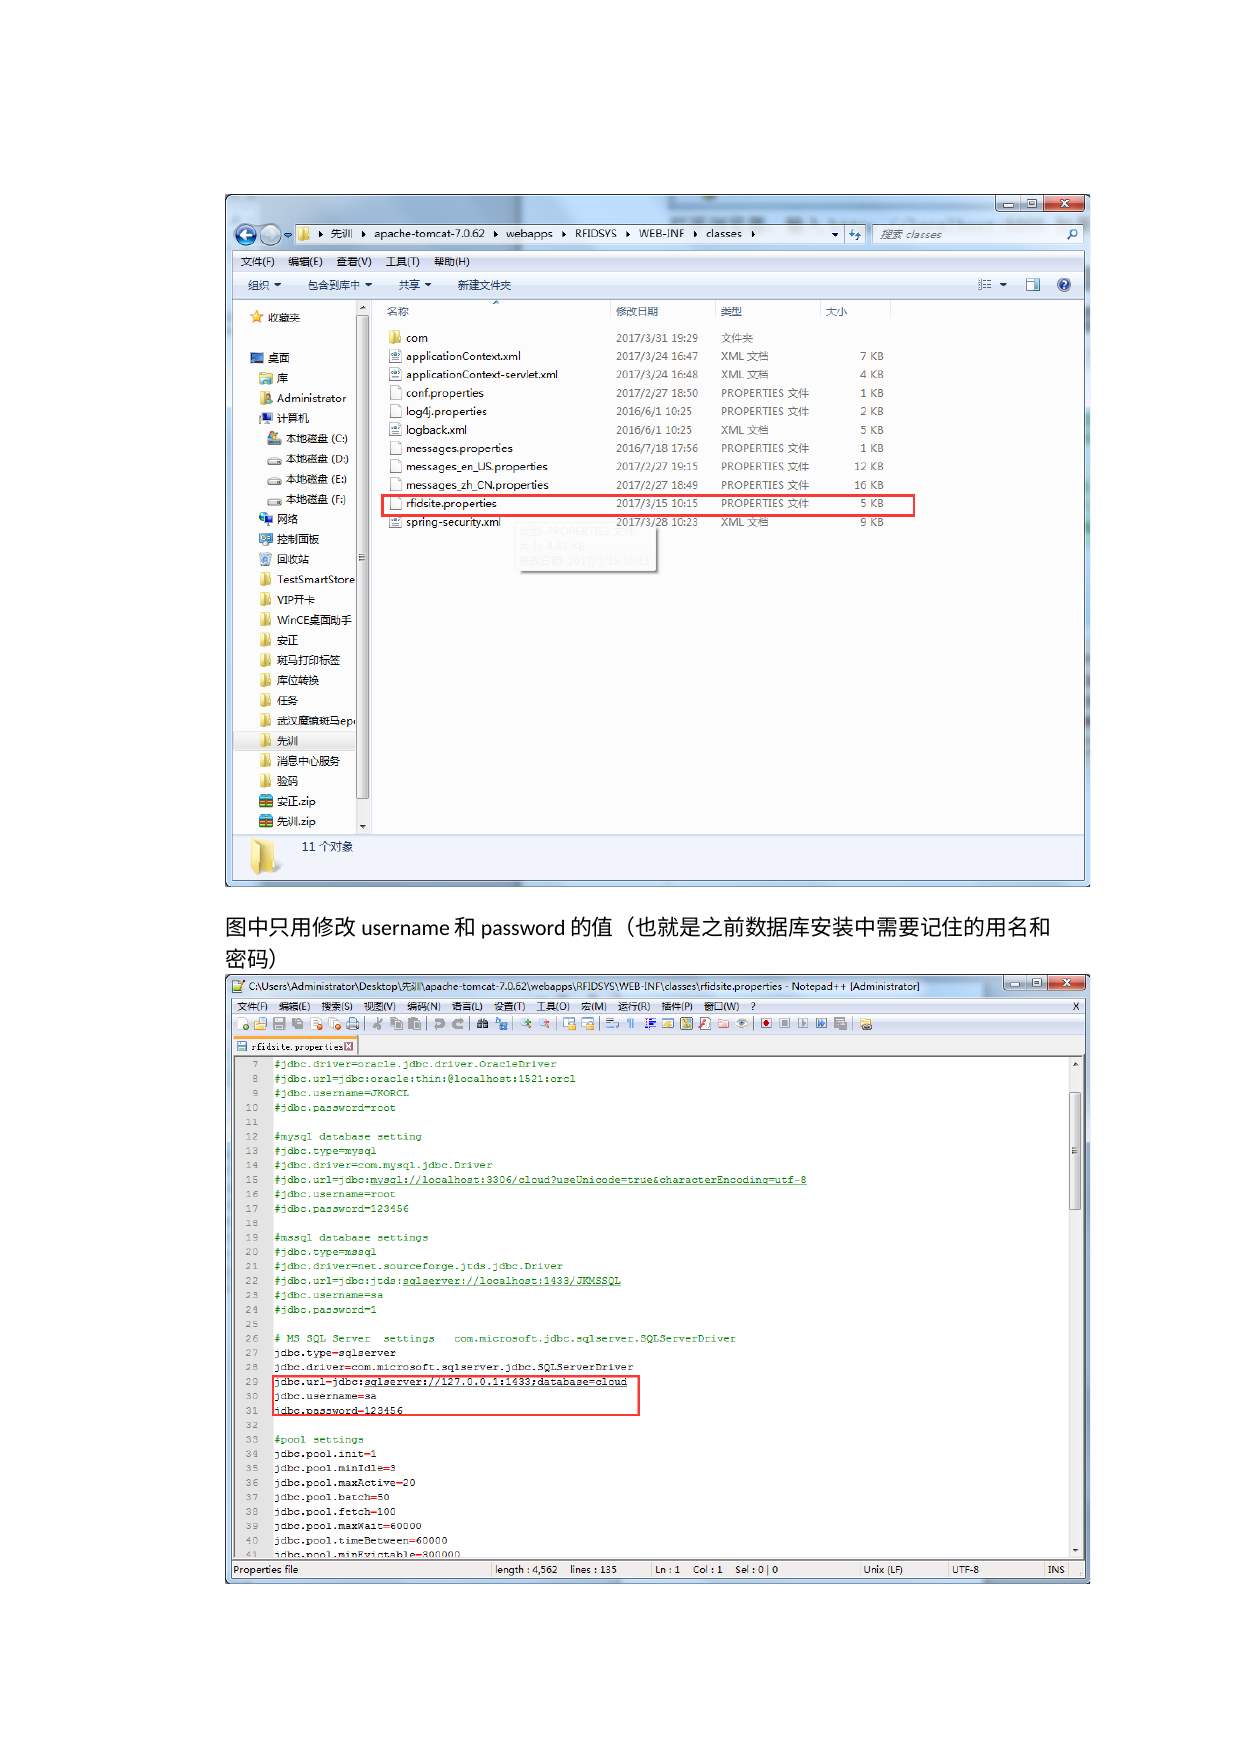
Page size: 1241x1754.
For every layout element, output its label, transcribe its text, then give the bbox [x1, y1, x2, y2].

picture [225, 974, 1091, 1584]
picture [225, 194, 1091, 887]
list 图中只用修改username和password的值（也就是之前数据库安装中需要记住的用名和密码） [225, 909, 1053, 974]
